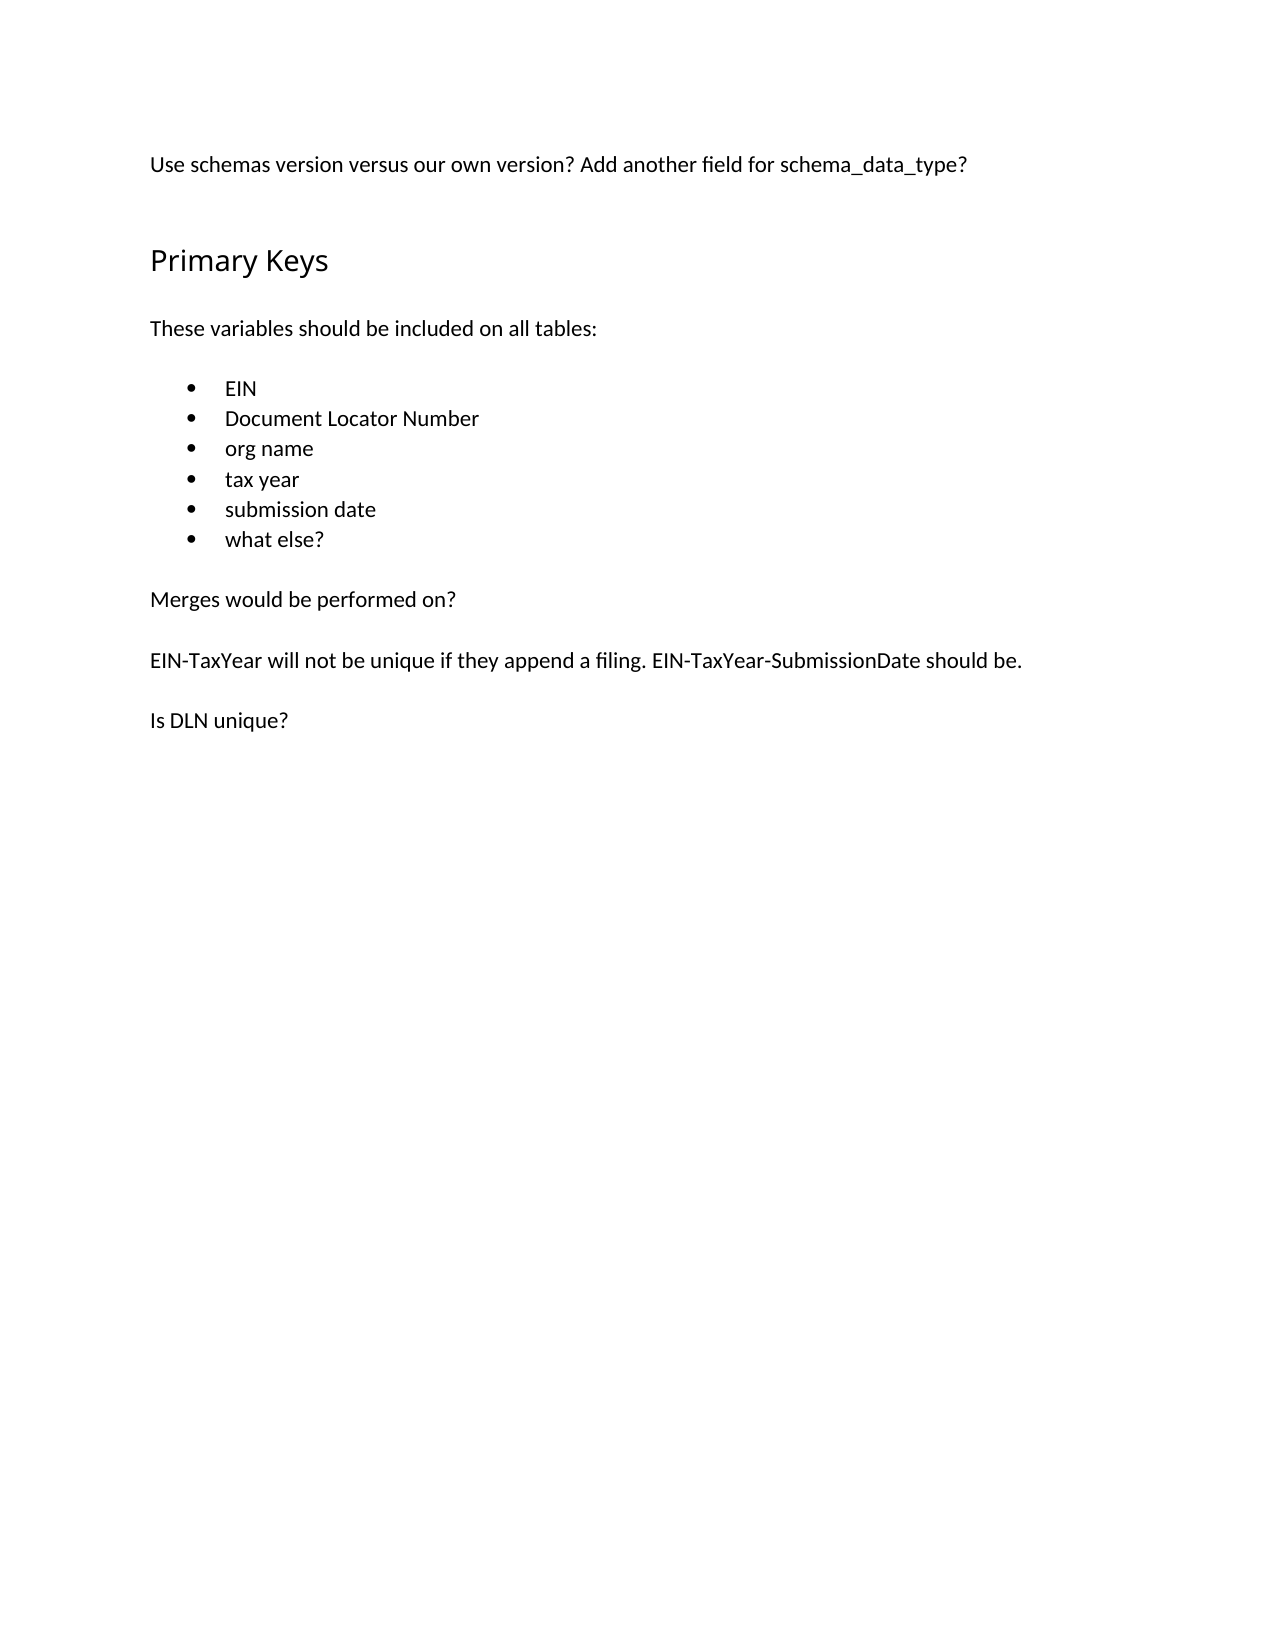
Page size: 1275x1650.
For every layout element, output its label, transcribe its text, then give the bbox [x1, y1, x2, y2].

list org name [187, 434, 1125, 462]
list submission date [187, 495, 1125, 523]
list EIN [187, 374, 1125, 402]
text EIN-TaxYear will not be unique if they append a filing. EIN-TaxYear-SubmissionDate should be. [150, 646, 1125, 674]
text These variables should be included on all tables: [150, 314, 1125, 342]
text Primary Keys [150, 241, 1125, 280]
list what else? [187, 525, 1125, 553]
text Use schemas version versus our own version? Add another field for schema_data_type? [150, 150, 1125, 178]
text Is DLN unique? [150, 706, 1125, 734]
list Document Locator Number [187, 404, 1125, 432]
list tax year [187, 465, 1125, 493]
text Merges would be performed on? [150, 586, 1125, 613]
